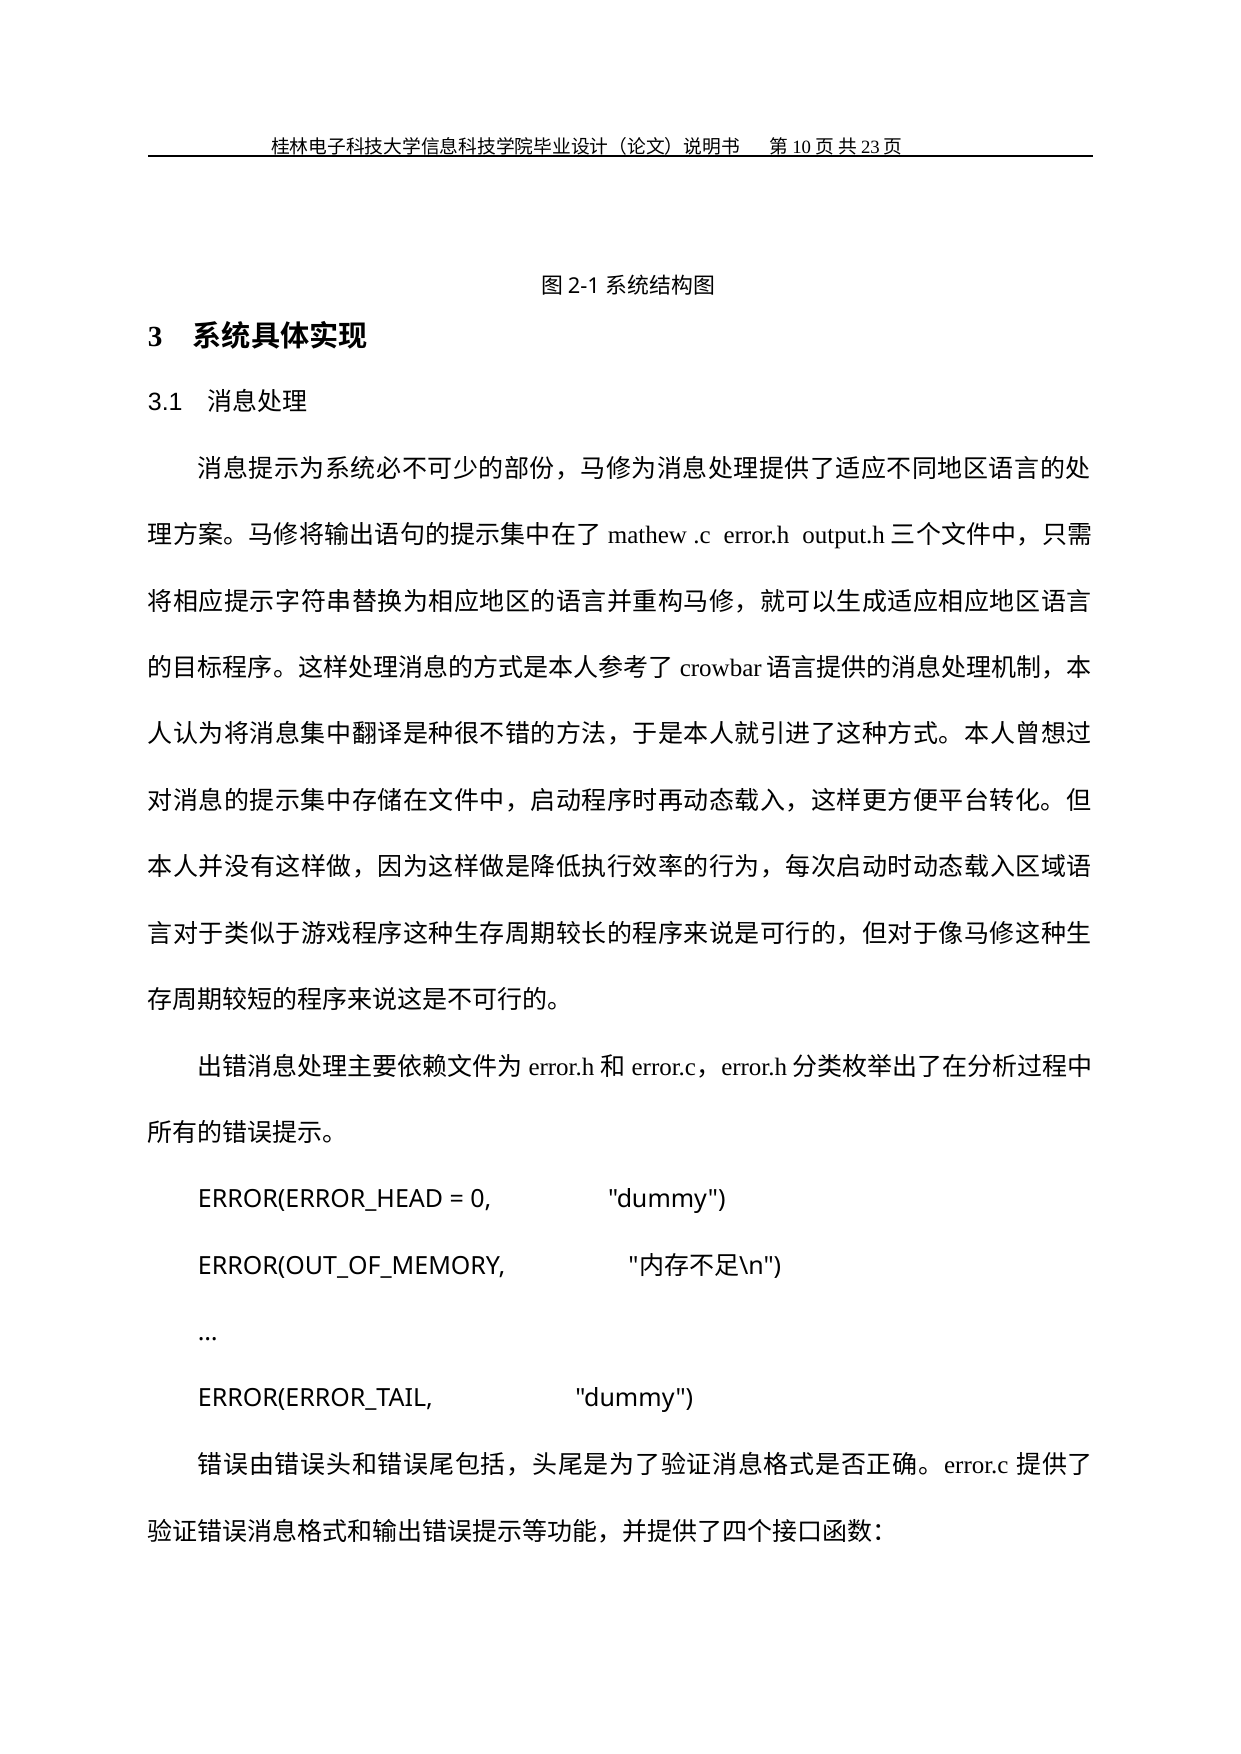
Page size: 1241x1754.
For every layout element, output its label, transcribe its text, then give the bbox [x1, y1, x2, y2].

text ERROR(ERROR_TAIL, "dummy") [148, 1363, 1093, 1430]
text 消息提示为系统必不可少的部份，马修为消息处理提供了适应不同地区语言的处理方案。马修将输出语句的提示集中在了mathew .c error.h output.h三个文件中，只需将相应提示字符串替换为相应地区的语言并重构马修，就可以生成适应相应地区语言的目标程序。这样处理消息的方式是本人参考了crowbar语言提供的消息处理机制，本人认为将消息集中翻译是种很不错的方法，于是本人就引进了这种方式。本人曾想过对消息的提示集中存储在文件中，启动程序时再动态载入，这样更方便平台转化。但本人并没有这样做，因为这样做是降低执行效率的行为，每次启动时动态载入区域语言对于类似于游戏程序这种生存周期较长的程序来说是可行的，但对于像马修这种生存周期较短的程序来说这是不可行的。 [148, 433, 1093, 1031]
text ERROR(OUT_OF_MEMORY, "内存不足\n") [148, 1231, 1093, 1297]
text 出错消息处理主要依赖文件为error.h 和 error.c，error.h分类枚举出了在分析过程中所有的错误提示。 [148, 1031, 1093, 1164]
subtitle 消息处理 [148, 367, 1093, 433]
text ERROR(ERROR_HEAD = 0, "dummy") [148, 1164, 1093, 1231]
text 图2-1 系统结构图 [148, 267, 1093, 300]
text … [148, 1297, 1093, 1363]
text 错误由错误头和错误尾包括，头尾是为了验证消息格式是否正确。error.c 提供了验证错误消息格式和输出错误提示等功能，并提供了四个接口函数： [148, 1430, 1093, 1563]
subtitle 系统具体实现 [148, 300, 1093, 367]
